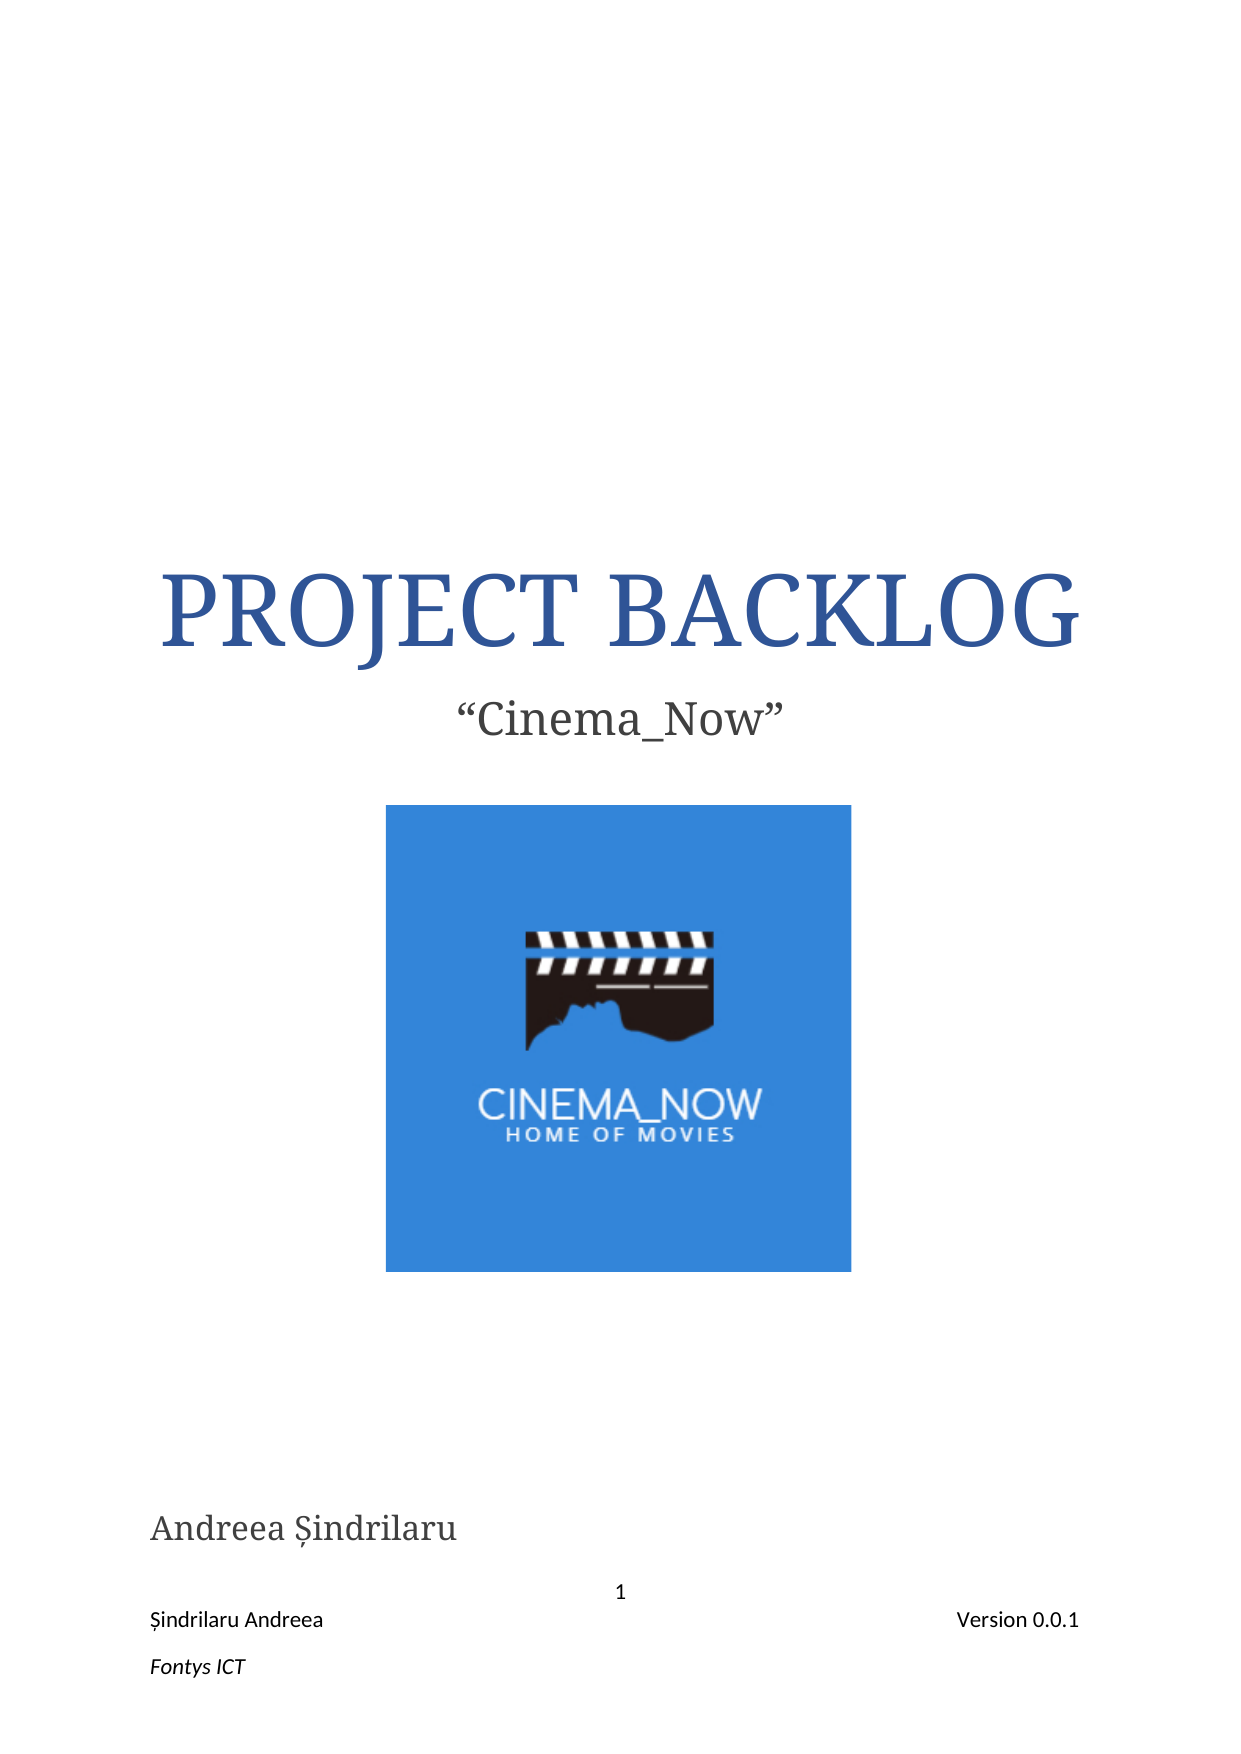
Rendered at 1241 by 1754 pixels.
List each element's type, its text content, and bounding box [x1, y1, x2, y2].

text PROJECT BACKLOG [150, 539, 1090, 676]
text “Cinema_Now” [150, 687, 1090, 749]
picture [385, 805, 852, 1272]
text Andreea Șindrilaru [150, 1505, 1090, 1550]
